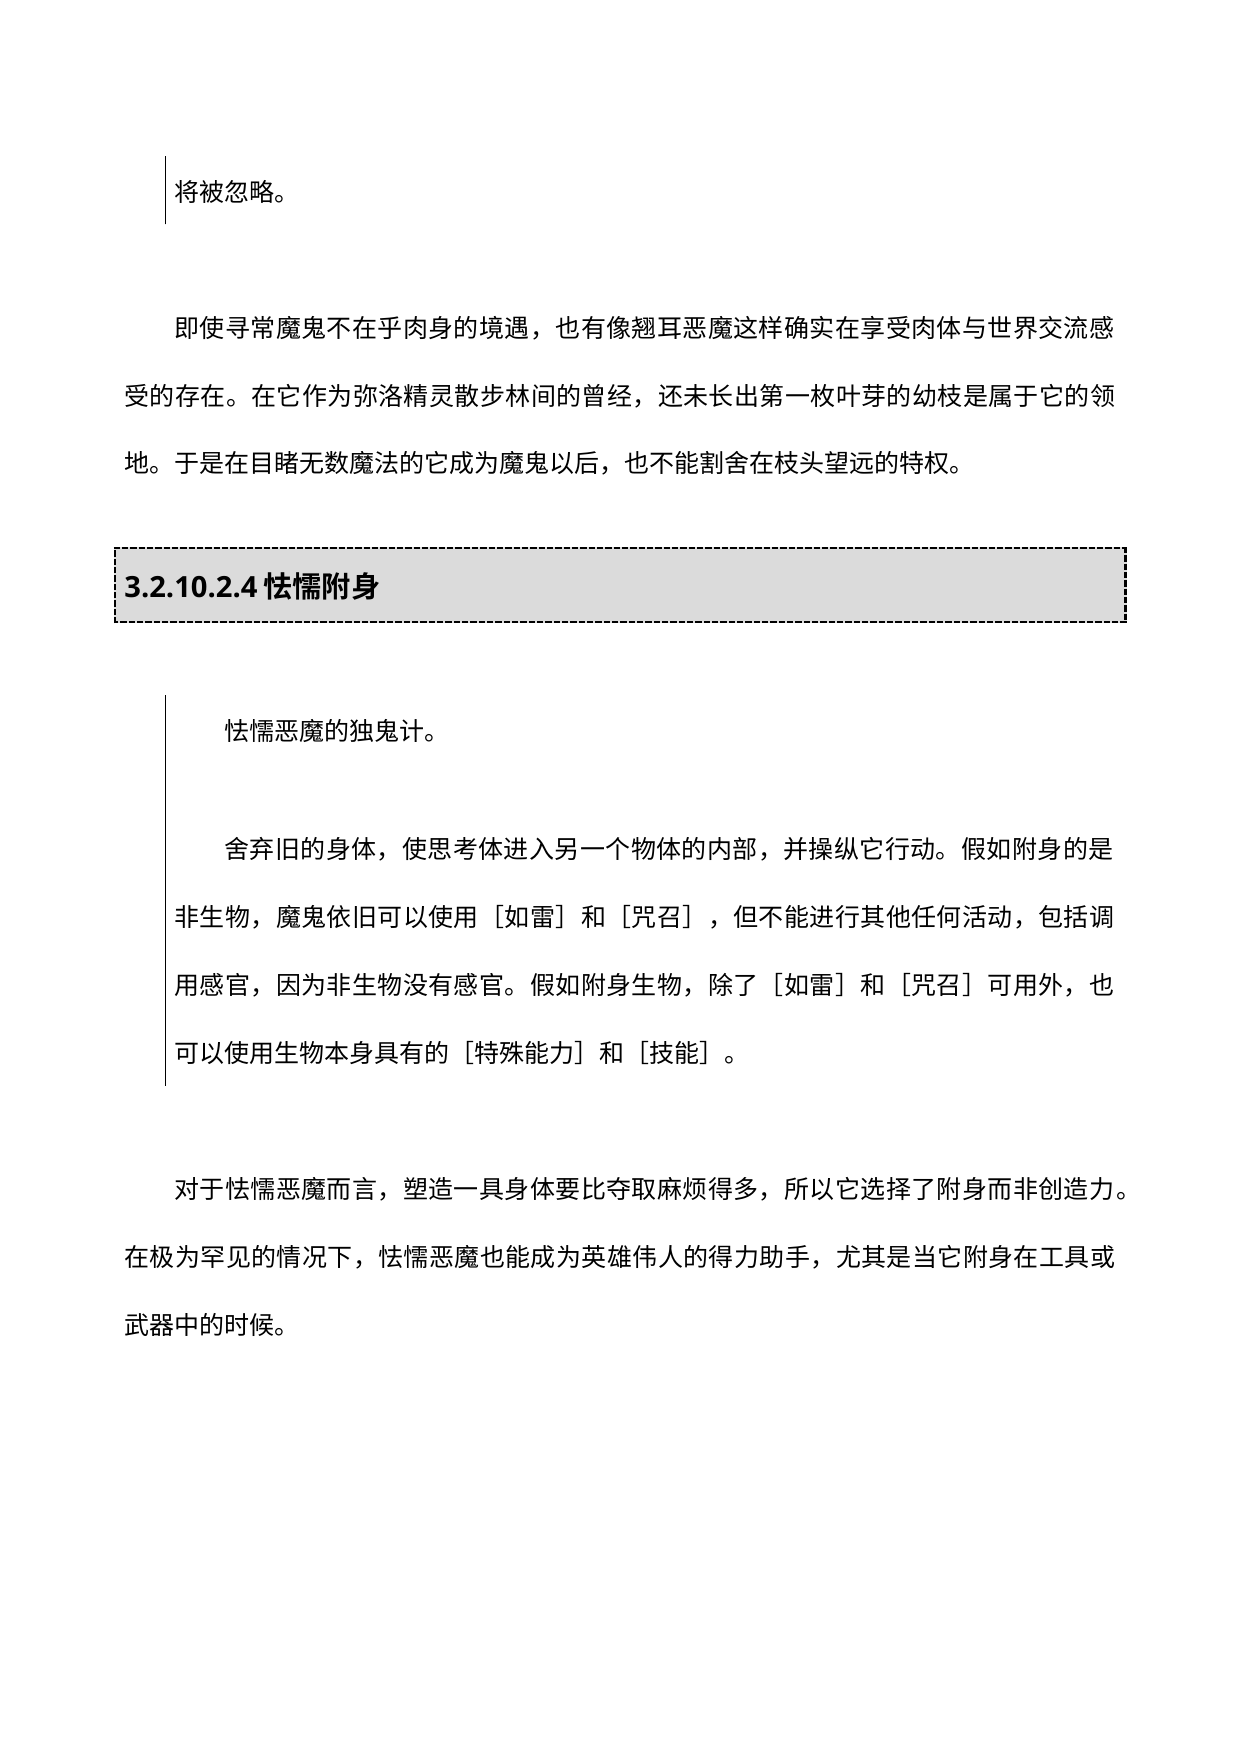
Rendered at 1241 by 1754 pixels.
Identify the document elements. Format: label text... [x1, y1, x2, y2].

text 藉由超凡的弹跳力腾空而起，可跃过高高的障碍物，或落到纤细的枝端而不坠落。也可以在脆弱、不稳的平面上起跳。使用［翘耳跃］之后的一段时间内，躯体的重量将被忽略。 [166, 156, 1116, 224]
text 怯懦恶魔的独鬼计。 [166, 695, 1116, 763]
subtitle 3.2.10.2.4怯懦附身 [114, 547, 1127, 623]
text 对于怯懦恶魔而言，塑造一具身体要比夺取麻烦得多，所以它选择了附身而非创造力。在极为罕见的情况下，怯懦恶魔也能成为英雄伟人的得力助手，尤其是当它附身在工具或武器中的时候。 [124, 1154, 1116, 1357]
text 舍弃旧的身体，使思考体进入另一个物体的内部，并操纵它行动。假如附身的是非生物，魔鬼依旧可以使用［如雷］和［咒召］，但不能进行其他任何活动，包括调用感官，因为非生物没有感官。假如附身生物，除了［如雷］和［咒召］可用外，也可以使用生物本身具有的［特殊能力］和［技能］。 [166, 814, 1116, 1086]
text 即使寻常魔鬼不在乎肉身的境遇，也有像翘耳恶魔这样确实在享受肉体与世界交流感受的存在。在它作为弥洛精灵散步林间的曾经，还未长出第一枚叶芽的幼枝是属于它的领地。于是在目睹无数魔法的它成为魔鬼以后，也不能割舍在枝头望远的特权。 [124, 292, 1116, 496]
